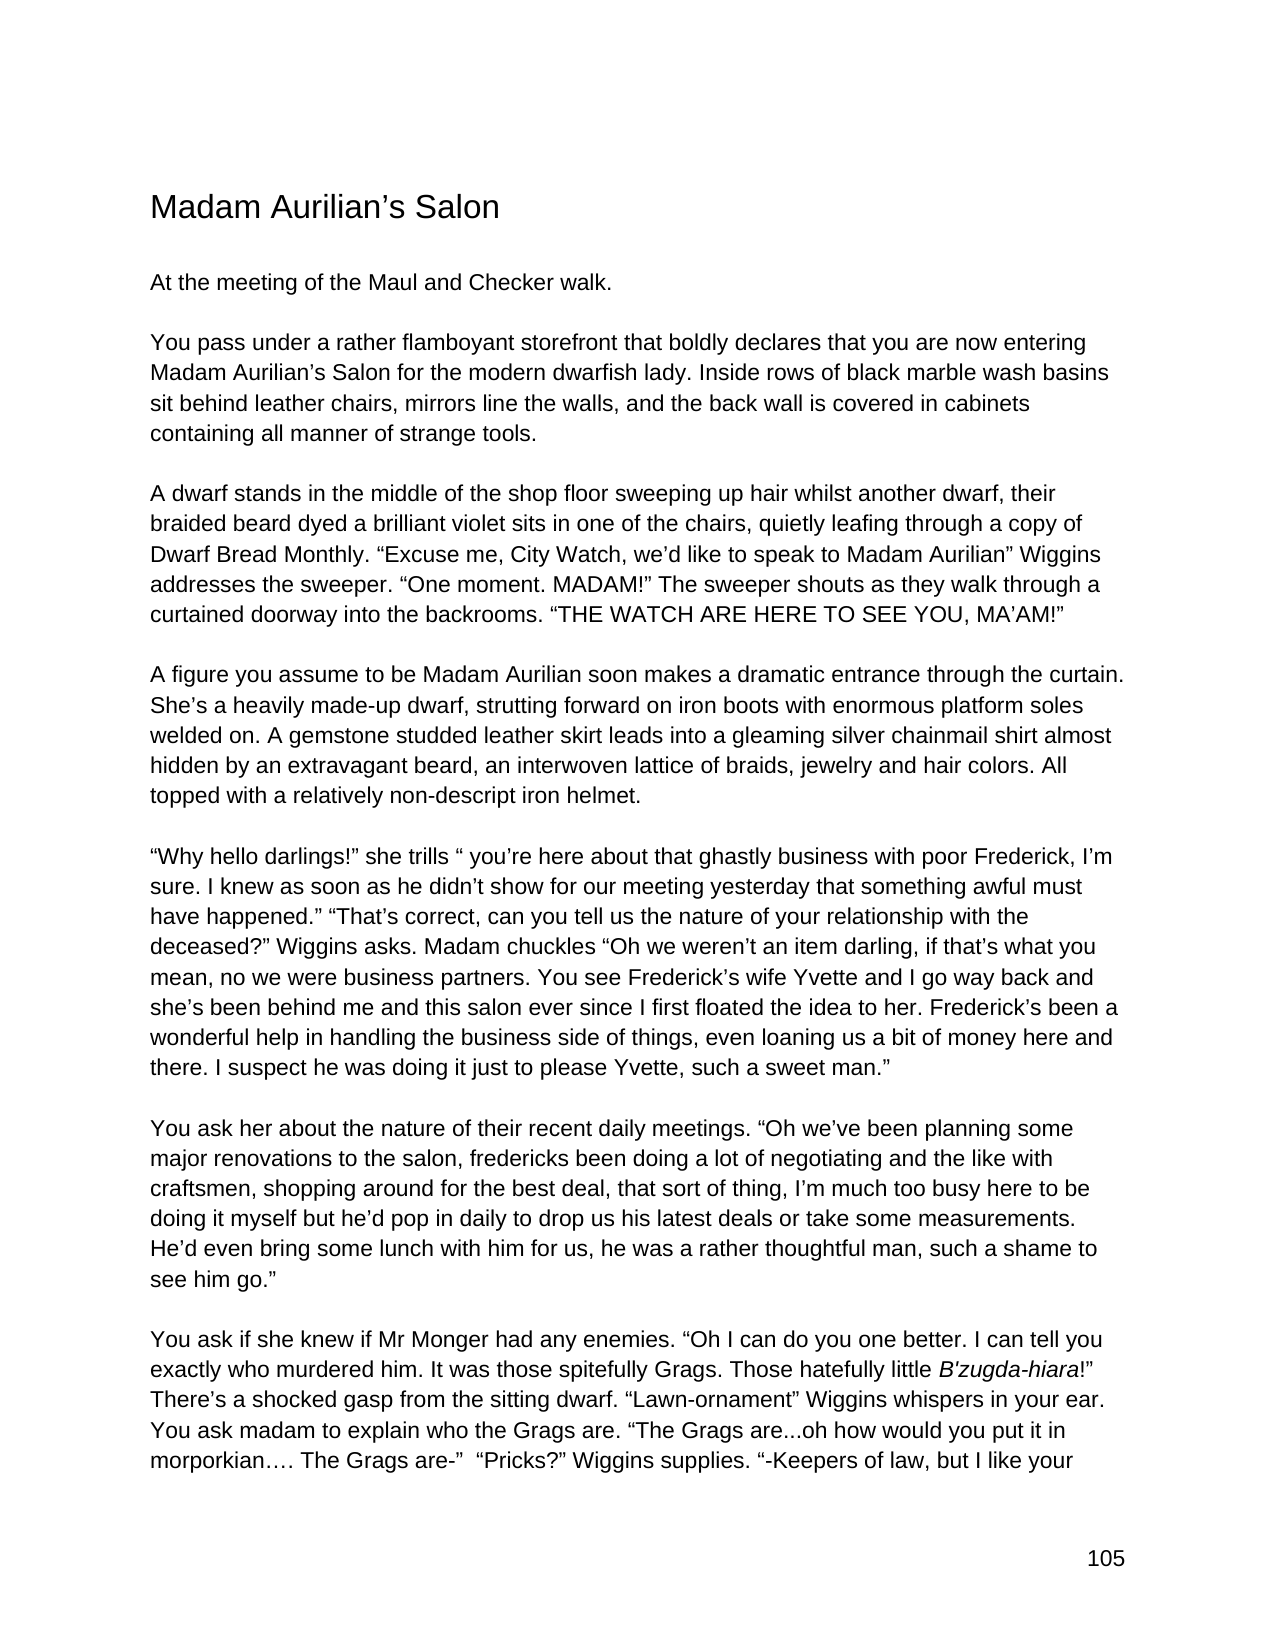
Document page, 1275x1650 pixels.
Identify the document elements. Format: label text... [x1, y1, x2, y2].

text A dwarf stands in the middle of the shop floor sweeping up hair whilst another dwarf, their braided beard dyed a brilliant violet sits in one of the chairs, quietly leafing through a copy of Dwarf Bread Monthly. “Excuse me, City Watch, we’d like to speak to Madam Aurilian” Wiggins addresses the sweeper. “One moment. MADAM!” The sweeper shouts as they walk through a curtained doorway into the backrooms. “THE WATCH ARE HERE TO SEE YOU, MA’AM!” [150, 480, 1125, 627]
text You ask her about the nature of their recent daily meetings. “Oh we’ve been planning some major renovations to the salon, fredericks been doing a lot of negotiating and the like with craftsmen, shopping around for the best deal, that sort of thing, I’m much too busy here to be doing it myself but he’d pop in daily to drop us his latest deals or take some measurements. He’d even bring some lunch with him for us, he was a rather thoughtful man, such a shame to see him go.” [150, 1114, 1125, 1292]
text At the meeting of the Maul and Checker walk. [150, 269, 1125, 295]
text You pass under a rather flamboyant storefront that boldly declares that you are now entering Madam Aurilian’s Salon for the modern dwarfish lady. Inside rows of black marble wash basins sit behind leather chairs, mirrors line the walls, and the back wall is covered in cabinets containing all manner of strange tools. [150, 329, 1125, 446]
text “Why hello darlings!” she trills “ you’re here about that ghastly business with poor Frederick, I’m sure. I knew as soon as he didn’t show for our meeting yesterday that something awful must have happened.” “That’s correct, can you tell us the nature of your relationship with the deceased?” Wiggins asks. Madam chuckles “Oh we weren’t an item darling, if that’s what you mean, no we were business partners. You see Frederick’s wife Yvette and I go way back and she’s been behind me and this salon ever since I first floated the idea to her. Frederick’s been a wonderful help in handling the business side of things, even loaning us a bit of money here and there. I suspect he was doing it just to please Yvette, such a sweet man.” [150, 843, 1125, 1080]
subtitle Madam Aurilian’s Salon [150, 187, 1125, 226]
text A figure you assume to be Madam Aurilian soon makes a dramatic entrance through the curtain. She’s a heavily made-up dwarf, strutting forward on iron boots with enormous platform soles welded on. A gemstone studded leather skirt leads into a gleaming silver chainmail shirt almost hidden by an extravagant beard, an interwoven lattice of braids, jewelry and hair colors. All topped with a relatively non-descript iron helmet. [150, 661, 1125, 808]
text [150, 1326, 1125, 1473]
